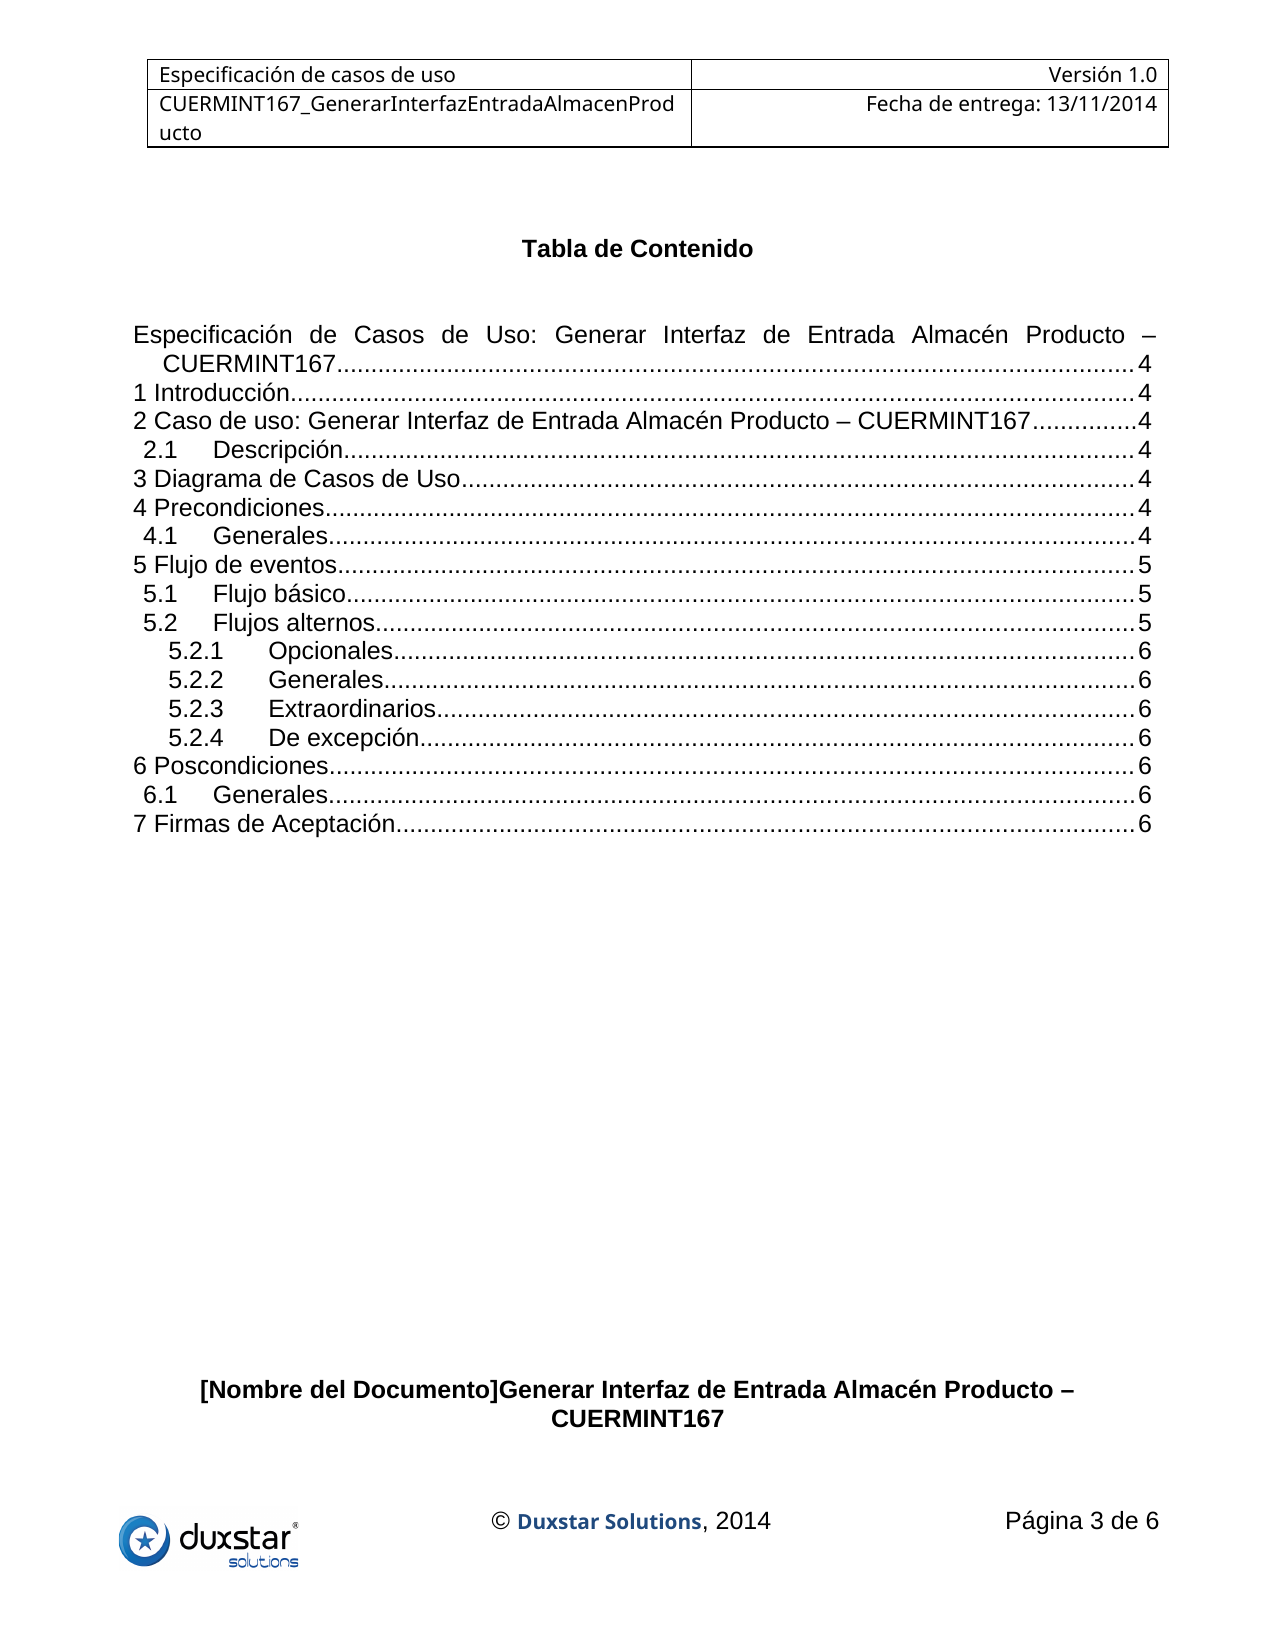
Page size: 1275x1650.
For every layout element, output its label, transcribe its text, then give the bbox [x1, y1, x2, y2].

text 3 Diagrama de Casos de Uso 4 [133, 464, 1157, 492]
text 6 Poscondiciones 6 [133, 751, 1157, 780]
text 5.2.2 Generales 6 [168, 665, 1157, 694]
text 6.1 Generales 6 [143, 780, 1157, 809]
text 4 Precondiciones 4 [133, 492, 1157, 521]
text 7 Firmas de Aceptación 6 [133, 809, 1157, 837]
text 4.1 Generales 4 [143, 521, 1157, 550]
text 5.1 Flujo básico 5 [143, 579, 1157, 607]
text 5.2 Flujos alternos 5 [143, 607, 1157, 636]
picture [118, 1506, 299, 1571]
text 1 Introducción 4 [133, 377, 1157, 406]
text Especificación de Casos de Uso: Generar Interfaz de Entrada Almacén Producto – CUERMINT167 4 [133, 320, 1157, 377]
title Tabla de Contenido [118, 234, 1157, 262]
text 2.1 Descripción 4 [143, 435, 1157, 464]
text 5.2.4 De excepción 6 [168, 722, 1157, 751]
text 5.2.3 Extraordinarios 6 [168, 694, 1157, 722]
text 5.2.1 Opcionales 6 [168, 636, 1157, 665]
text 5 Flujo de eventos 5 [133, 550, 1157, 579]
subtitle Generar Interfaz de Entrada Almacén Producto – CUERMINT167 [118, 1375, 1157, 1433]
text 2 Caso de uso: Generar Interfaz de Entrada Almacén Producto – CUERMINT167 4 [133, 406, 1157, 435]
